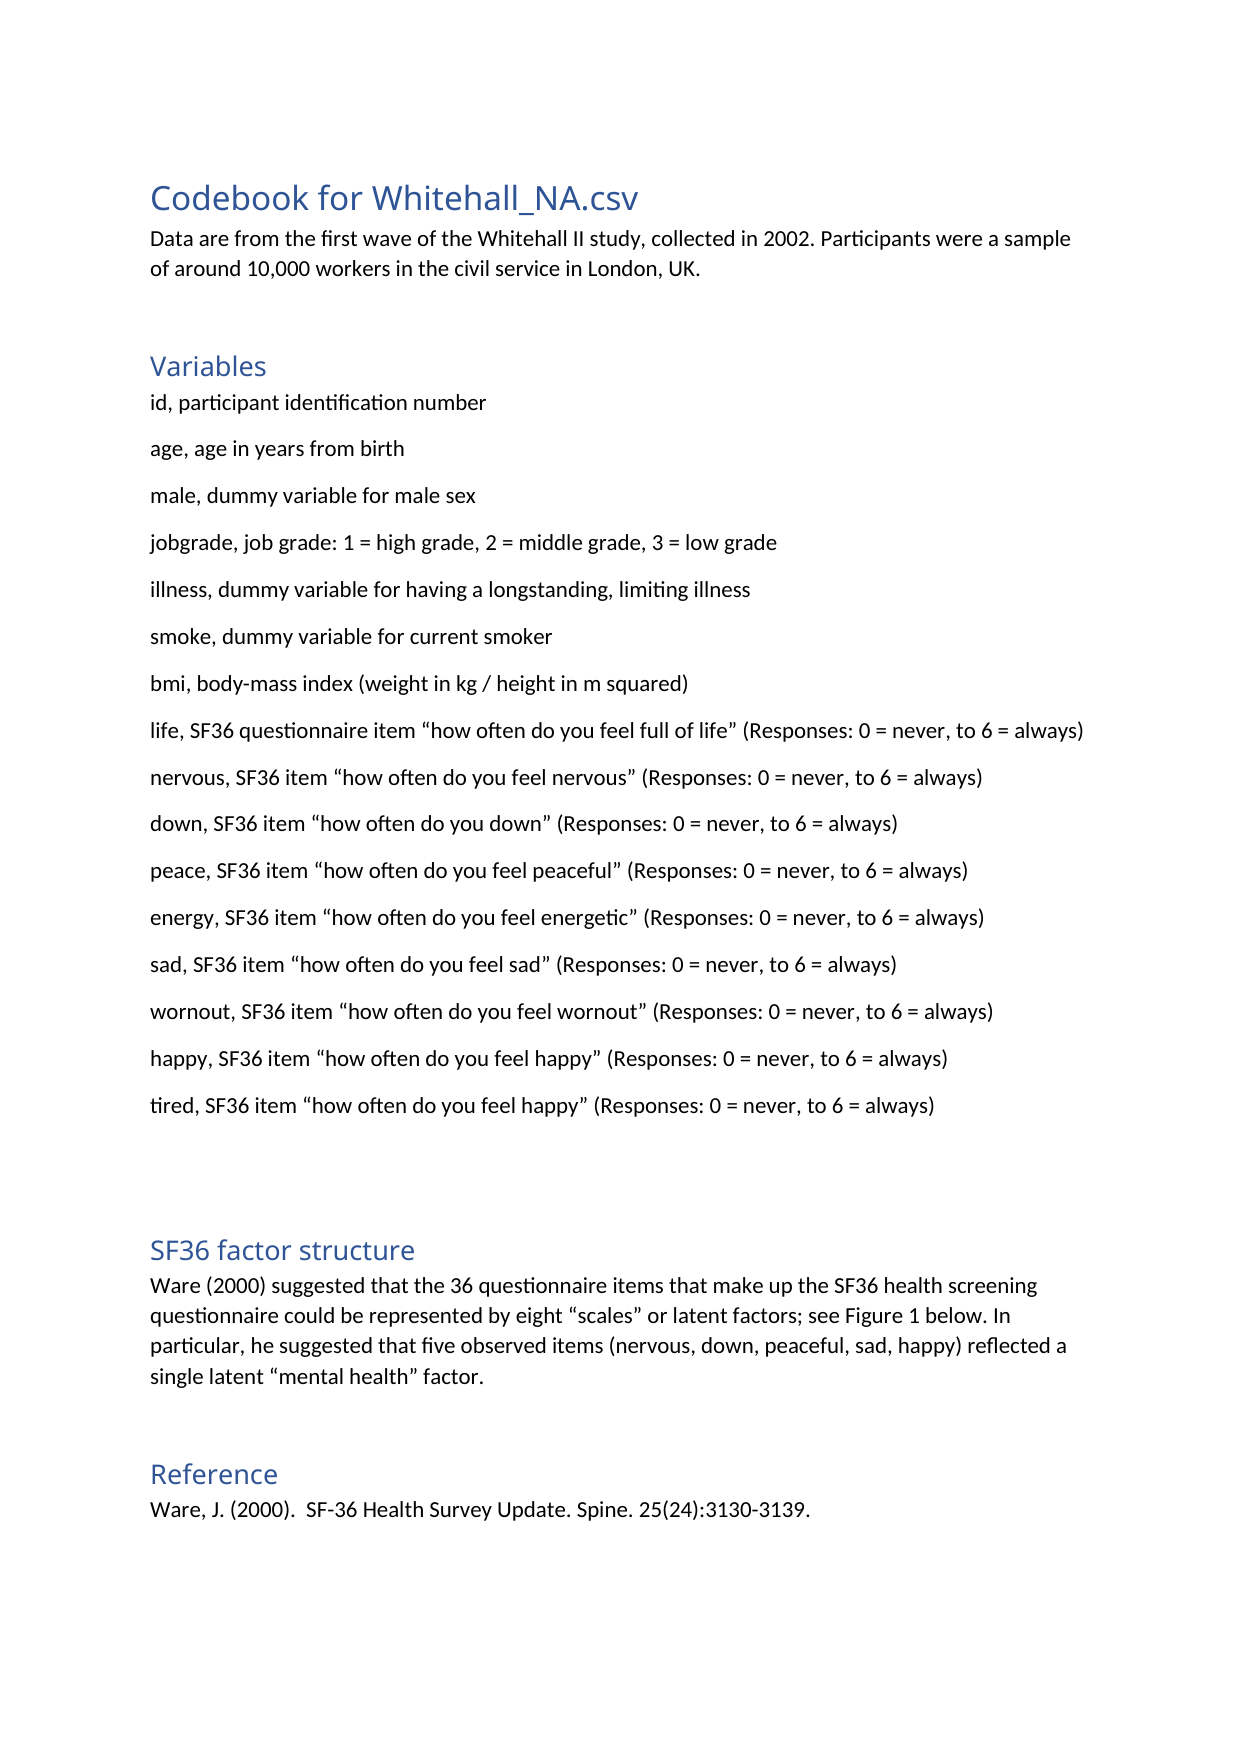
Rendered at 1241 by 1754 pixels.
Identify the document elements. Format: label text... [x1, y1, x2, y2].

text Ware, J. (2000). SF-36 Health Survey Update. Spine. 25(24):3130-3139. [150, 1495, 1090, 1523]
text id, participant identification number [150, 388, 1090, 416]
text sad, SF36 item “how often do you feel sad” (Responses: 0 = never, to 6 = always) [150, 950, 1090, 978]
text smoke, dummy variable for current smoker [150, 622, 1090, 650]
text male, dummy variable for male sex [150, 481, 1090, 509]
subtitle Variables [150, 348, 1090, 385]
subtitle Reference [150, 1456, 1090, 1492]
text down, SF36 item “how often do you down” (Responses: 0 = never, to 6 = always) [150, 809, 1090, 838]
subtitle SF36 factor structure [150, 1231, 1090, 1268]
text nervous, SF36 item “how often do you feel nervous” (Responses: 0 = never, to 6 = always) [150, 763, 1090, 791]
text Ware (2000) suggested that the 36 questionnaire items that make up the SF36 health screening questionnaire could be represented by eight “scales” or latent factors; see Figure 1 below. In particular, he suggested that five observed items (nervous, down, peaceful, sad, happy) reflected a single latent “mental health” factor. [150, 1271, 1090, 1390]
text bmi, body-mass index (weight in kg / height in m squared) [150, 669, 1090, 697]
text energy, SF36 item “how often do you feel energetic” (Responses: 0 = never, to 6 = always) [150, 903, 1090, 931]
text wornout, SF36 item “how often do you feel wornout” (Responses: 0 = never, to 6 = always) [150, 997, 1090, 1025]
subtitle Codebook for Whitehall_NA.csv [150, 175, 1090, 220]
text tired, SF36 item “how often do you feel happy” (Responses: 0 = never, to 6 = always) [150, 1091, 1090, 1119]
text illness, dummy variable for having a longstanding, limiting illness [150, 575, 1090, 603]
text peace, SF36 item “how often do you feel peaceful” (Responses: 0 = never, to 6 = always) [150, 856, 1090, 884]
text life, SF36 questionnaire item “how often do you feel full of life” (Responses: 0 = never, to 6 = always) [150, 716, 1090, 744]
text age, age in years from birth [150, 434, 1090, 463]
text happy, SF36 item “how often do you feel happy” (Responses: 0 = never, to 6 = always) [150, 1044, 1090, 1072]
text jobgrade, job grade: 1 = high grade, 2 = middle grade, 3 = low grade [150, 528, 1090, 556]
text Data are from the first wave of the Whitehall II study, collected in 2002. Participants were a sample of around 10,000 workers in the civil service in London, UK. [150, 224, 1090, 282]
